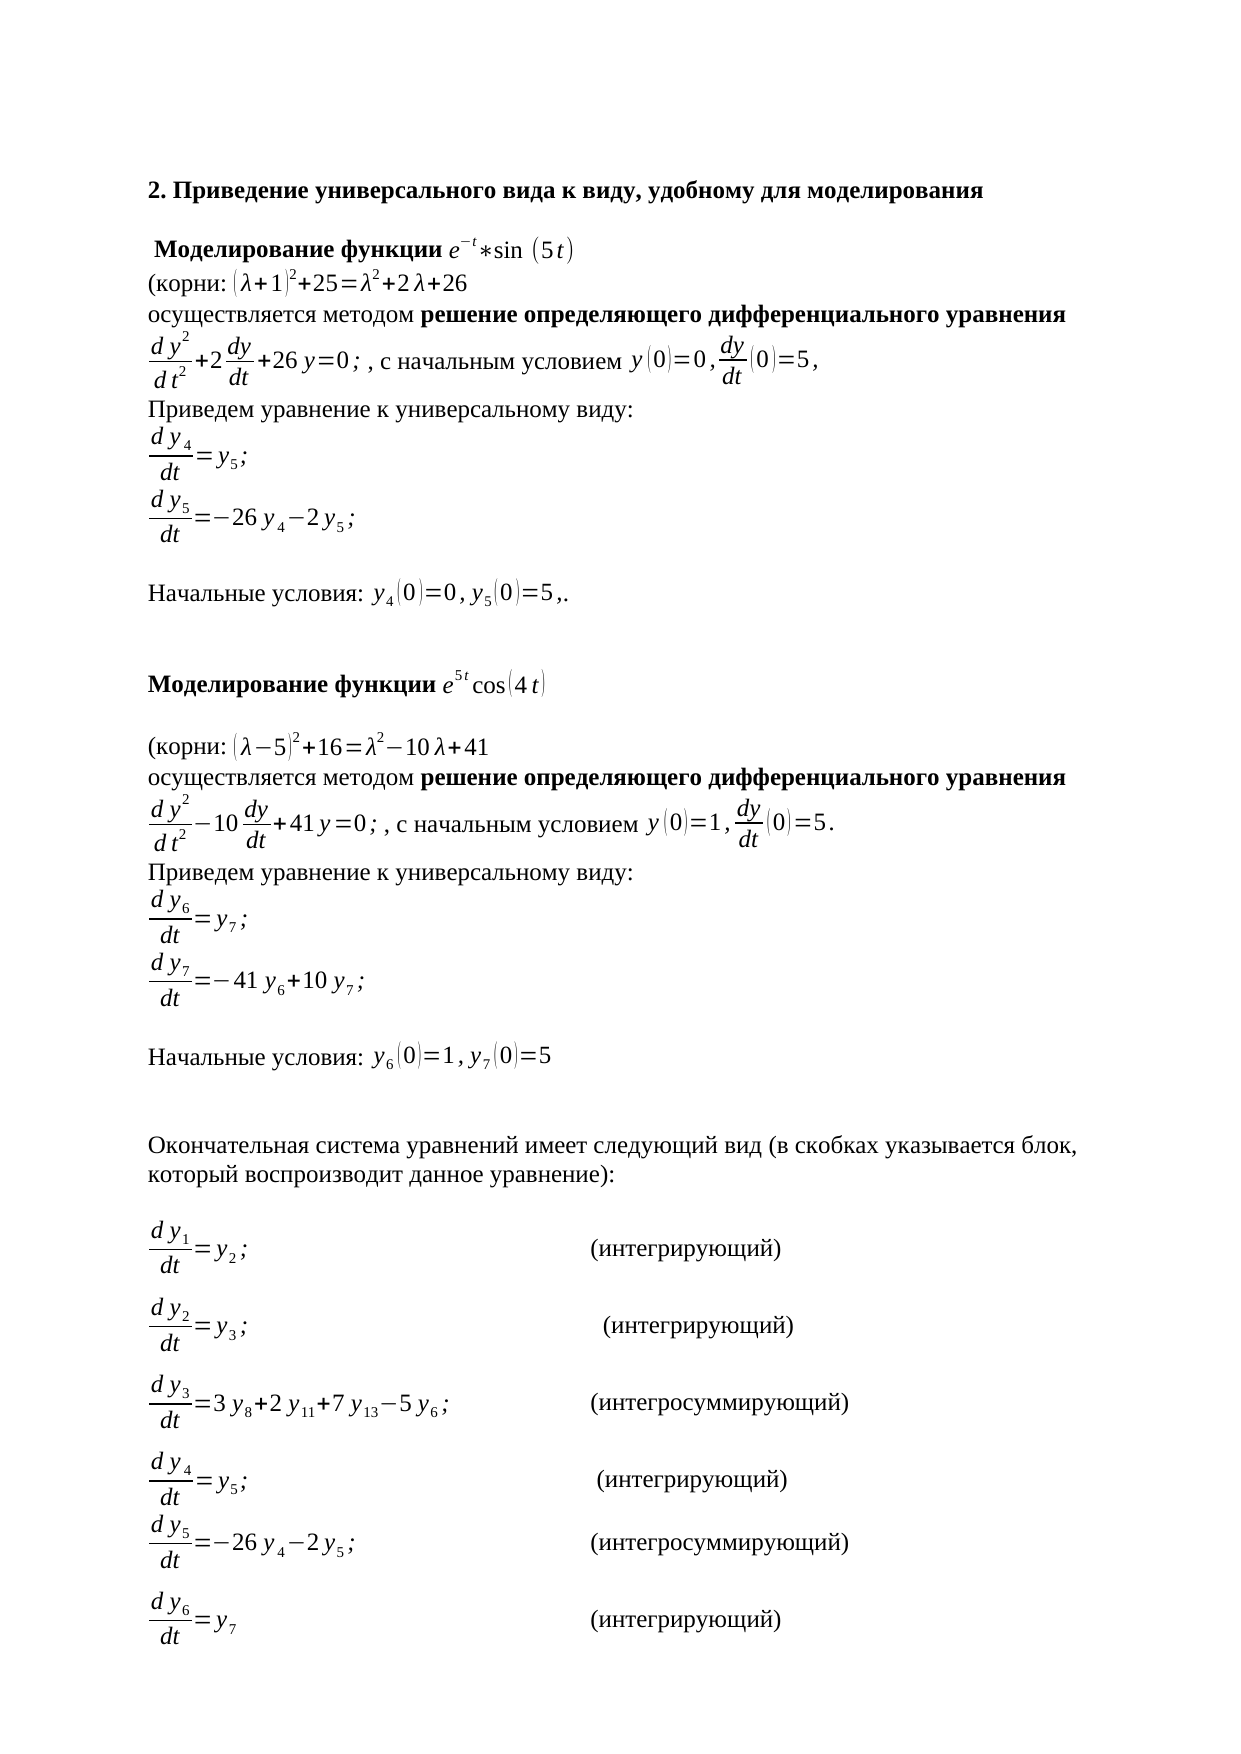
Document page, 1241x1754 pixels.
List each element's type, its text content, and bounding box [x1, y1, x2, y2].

text Окончательная система уравнений имеет следующий вид (в скобках указывается блок, который воспроизводит данное уравнение): [148, 1130, 1152, 1187]
text (интегрирующий) [148, 1293, 1152, 1356]
text Моделирование функции [148, 667, 1152, 699]
text (интегрирующий) [148, 1216, 1152, 1279]
text (интегросуммирующий) [148, 1370, 1152, 1433]
text осуществляется методом решение определяющего дифференциального уравнения , с начальным условием [148, 762, 1152, 857]
text (интегросуммирующий) [148, 1510, 1152, 1573]
text 2. Приведение универсального вида к виду, удобному для моделирования [148, 175, 1152, 203]
text (интегрирующий) [148, 1587, 1152, 1650]
text (корни: [148, 265, 1152, 299]
text Приведем уравнение к универсальному виду: [148, 394, 1152, 422]
text Начальные условия: [148, 1040, 1152, 1072]
text Приведем уравнение к универсальному виду: [148, 857, 1152, 886]
text осуществляется методом решение определяющего дифференциального уравнения , с начальным условием [148, 299, 1152, 394]
text Начальные условия: . [148, 577, 1152, 609]
text (интегрирующий) [148, 1447, 1152, 1510]
text Моделирование функции [148, 232, 1152, 265]
text (корни: [148, 728, 1152, 762]
